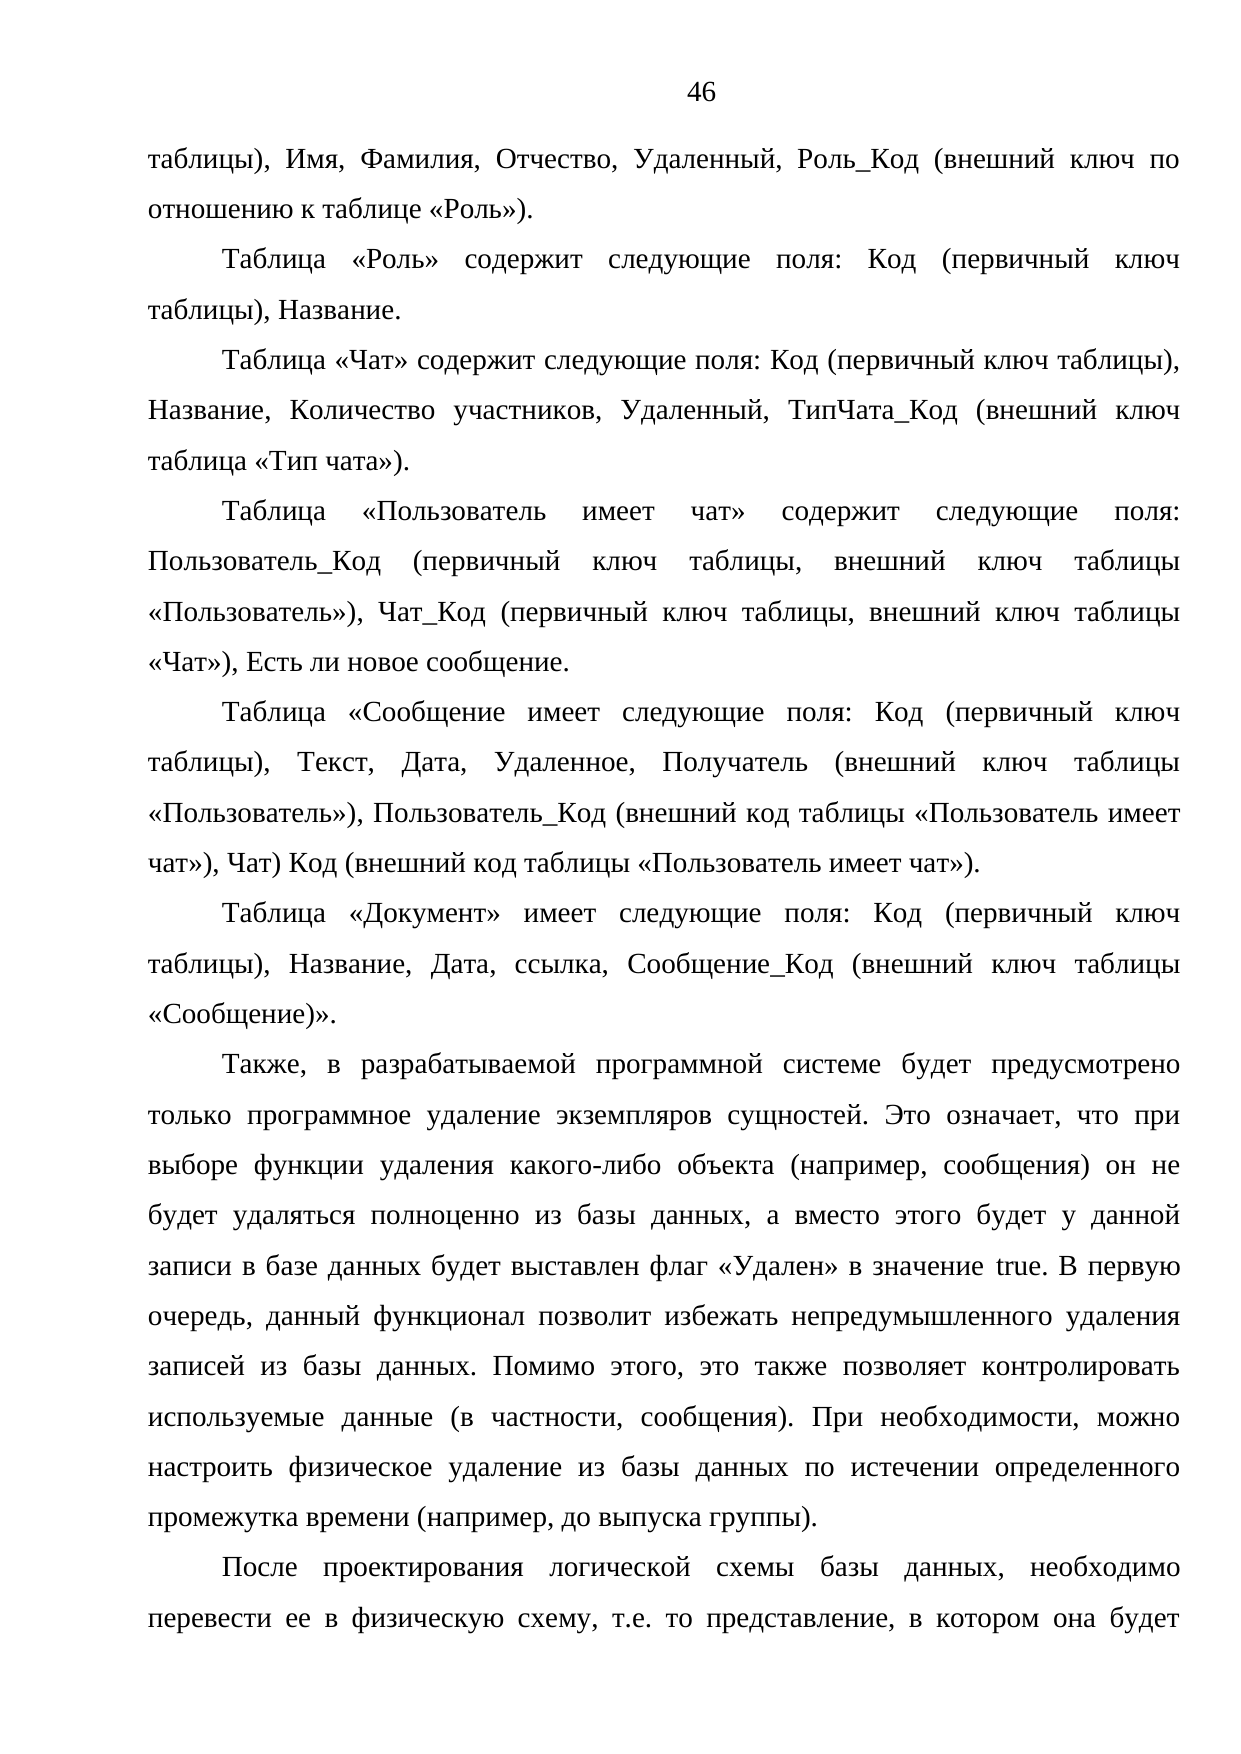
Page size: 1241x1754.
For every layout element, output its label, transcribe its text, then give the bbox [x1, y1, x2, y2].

text Таблица «Чат» содержит следующие поля: Код (первичный ключ таблицы), Название, Количество участников, Удаленный, ТипЧата_Код (внешний ключ таблица «Тип чата»). [148, 342, 1181, 476]
text Таблица «Пользователь имеет чат» содержит следующие поля: Пользователь_Код (первичный ключ таблицы, внешний ключ таблицы «Пользователь»), Чат_Код (первичный ключ таблицы, внешний ключ таблицы «Чат»), Есть ли новое сообщение. [148, 493, 1181, 677]
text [148, 1549, 1181, 1633]
text Также, в разрабатываемой программной системе будет предусмотрено только программное удаление экземпляров сущностей. Это означает, что при выборе функции удаления какого-либо объекта (например, сообщения) он не будет удаляться полноценно из базы данных, а вместо этого будет у данной записи в базе данных будет выставлен флаг «Удален» в значение true. В первую очередь, данный функционал позволит избежать непредумышленного удаления записей из базы данных. Помимо этого, это также позволяет контролировать используемые данные (в частности, сообщения). При необходимости, можно настроить физическое удаление из базы данных по истечении определенного промежутка времени (например, до выпуска группы). [148, 1046, 1181, 1533]
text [148, 141, 1181, 225]
text Таблица «Роль» содержит следующие поля: Код (первичный ключ таблицы), Название. [148, 241, 1181, 325]
text Таблица «Сообщение имеет следующие поля: Код (первичный ключ таблицы), Текст, Дата, Удаленное, Получатель (внешний ключ таблицы «Пользователь»), Пользователь_Код (внешний код таблицы «Пользователь имеет чат»), Чат) Код (внешний код таблицы «Пользователь имеет чат»). [148, 694, 1181, 879]
text Таблица «Документ» имеет следующие поля: Код (первичный ключ таблицы), Название, Дата, ссылка, Сообщение_Код (внешний ключ таблицы «Сообщение)». [148, 896, 1181, 1030]
